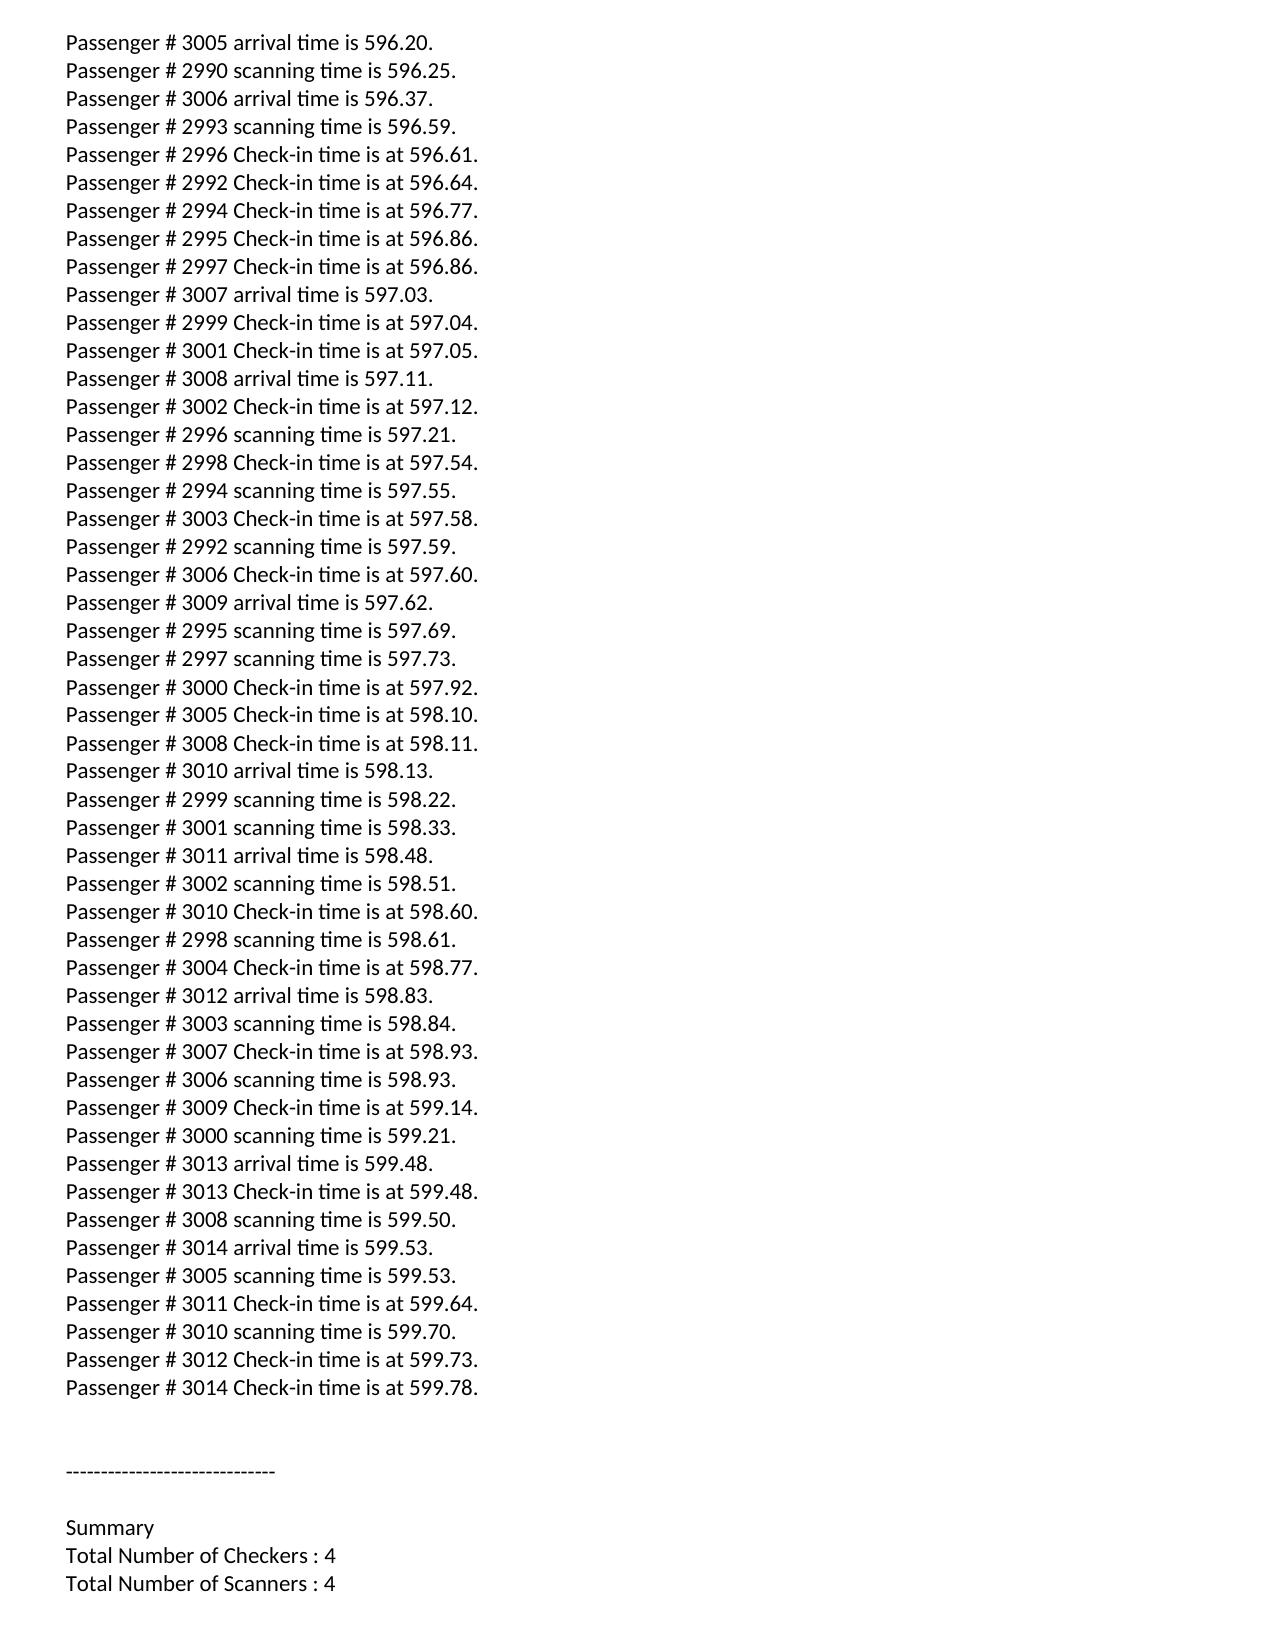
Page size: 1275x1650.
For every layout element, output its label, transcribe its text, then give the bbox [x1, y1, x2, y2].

text Passenger # 3006 scanning time is 598.93. [66, 1065, 1144, 1093]
text Passenger # 3009 Check-in time is at 599.14. [66, 1093, 1144, 1121]
text Passenger # 2992 scanning time is 597.59. [66, 532, 1144, 561]
text Passenger # 3012 arrival time is 598.83. [66, 981, 1144, 1009]
text Passenger # 3000 Check-in time is at 597.92. [66, 673, 1144, 701]
text Total Number of Scanners : 4 [66, 1569, 1144, 1597]
text Passenger # 2993 scanning time is 596.59. [66, 112, 1144, 140]
text Passenger # 3005 Check-in time is at 598.10. [66, 701, 1144, 729]
text Passenger # 3012 Check-in time is at 599.73. [66, 1345, 1144, 1373]
text Passenger # 3013 arrival time is 599.48. [66, 1149, 1144, 1177]
text Passenger # 2998 Check-in time is at 597.54. [66, 448, 1144, 476]
text Passenger # 3008 Check-in time is at 598.11. [66, 729, 1144, 757]
text Passenger # 3008 arrival time is 597.11. [66, 364, 1144, 392]
text Passenger # 3008 scanning time is 599.50. [66, 1205, 1144, 1233]
text Passenger # 3004 Check-in time is at 598.77. [66, 953, 1144, 981]
text Passenger # 2999 Check-in time is at 597.04. [66, 308, 1144, 336]
text Passenger # 3009 arrival time is 597.62. [66, 588, 1144, 617]
text Passenger # 3001 Check-in time is at 597.05. [66, 336, 1144, 364]
text Passenger # 3013 Check-in time is at 599.48. [66, 1177, 1144, 1205]
text Passenger # 3010 scanning time is 599.70. [66, 1317, 1144, 1345]
text Passenger # 2995 Check-in time is at 596.86. [66, 224, 1144, 252]
text Passenger # 2994 Check-in time is at 596.77. [66, 196, 1144, 224]
text Passenger # 2995 scanning time is 597.69. [66, 617, 1144, 644]
text ------------------------------ [66, 1457, 1144, 1485]
text Passenger # 3006 arrival time is 596.37. [66, 84, 1144, 112]
text Passenger # 2998 scanning time is 598.61. [66, 925, 1144, 953]
text Passenger # 3007 arrival time is 597.03. [66, 280, 1144, 308]
text Passenger # 3005 arrival time is 596.20. [66, 28, 1144, 56]
text Passenger # 3003 Check-in time is at 597.58. [66, 504, 1144, 532]
text Passenger # 3011 Check-in time is at 599.64. [66, 1289, 1144, 1317]
text Passenger # 2996 Check-in time is at 596.61. [66, 140, 1144, 168]
text Passenger # 2994 scanning time is 597.55. [66, 476, 1144, 504]
text Passenger # 3005 scanning time is 599.53. [66, 1261, 1144, 1289]
text Passenger # 3010 arrival time is 598.13. [66, 757, 1144, 785]
text Passenger # 2996 scanning time is 597.21. [66, 420, 1144, 448]
text Passenger # 3001 scanning time is 598.33. [66, 813, 1144, 841]
text Passenger # 3002 Check-in time is at 597.12. [66, 392, 1144, 420]
text Passenger # 3006 Check-in time is at 597.60. [66, 561, 1144, 588]
text Passenger # 3014 arrival time is 599.53. [66, 1233, 1144, 1261]
text Summary [66, 1513, 1144, 1541]
text Passenger # 3000 scanning time is 599.21. [66, 1121, 1144, 1149]
text Total Number of Checkers : 4 [66, 1541, 1144, 1569]
text Passenger # 2992 Check-in time is at 596.64. [66, 168, 1144, 196]
text Passenger # 3014 Check-in time is at 599.78. [66, 1373, 1144, 1401]
text Passenger # 2997 scanning time is 597.73. [66, 644, 1144, 673]
text Passenger # 3010 Check-in time is at 598.60. [66, 897, 1144, 925]
text Passenger # 2999 scanning time is 598.22. [66, 785, 1144, 813]
text Passenger # 3002 scanning time is 598.51. [66, 869, 1144, 897]
text Passenger # 3007 Check-in time is at 598.93. [66, 1037, 1144, 1065]
text Passenger # 2990 scanning time is 596.25. [66, 56, 1144, 84]
text Passenger # 3003 scanning time is 598.84. [66, 1009, 1144, 1037]
text Passenger # 3011 arrival time is 598.48. [66, 841, 1144, 869]
text Passenger # 2997 Check-in time is at 596.86. [66, 252, 1144, 280]
